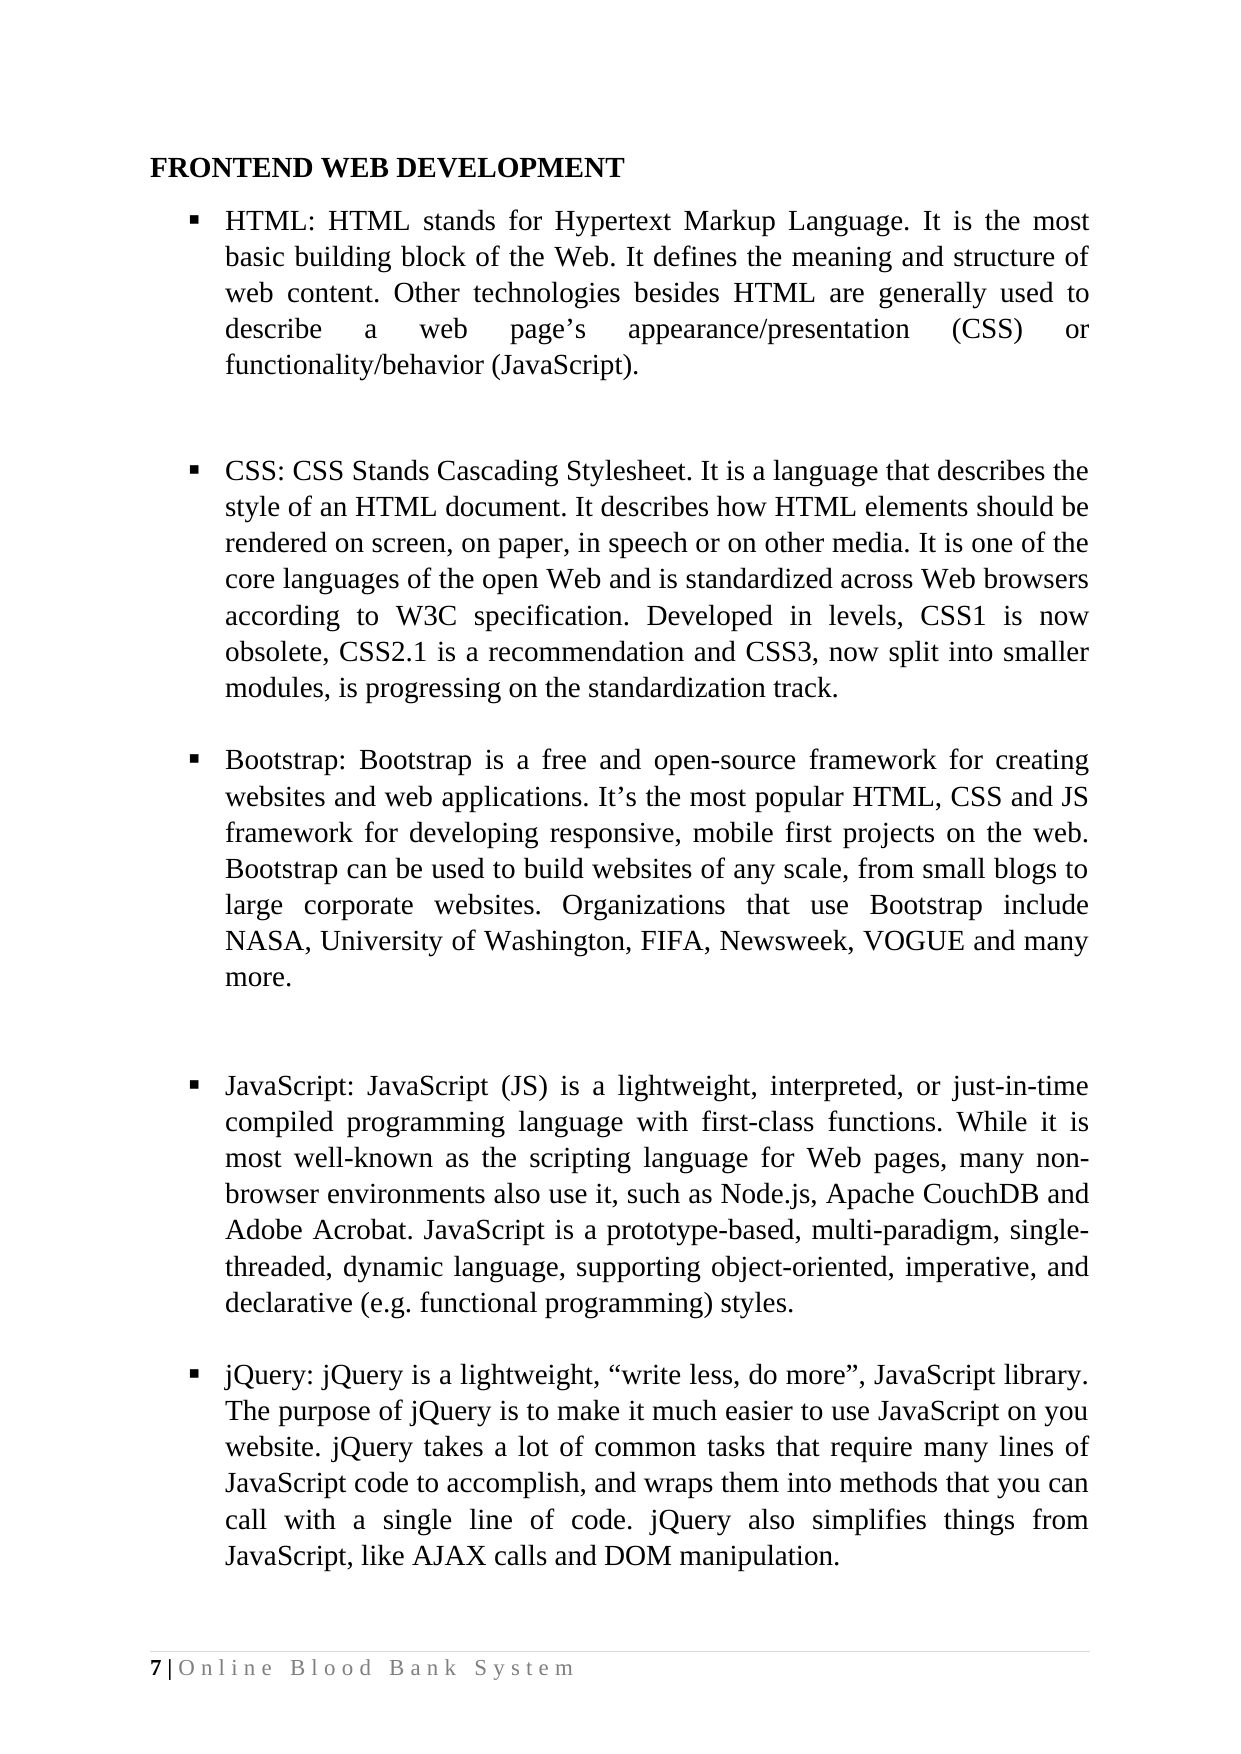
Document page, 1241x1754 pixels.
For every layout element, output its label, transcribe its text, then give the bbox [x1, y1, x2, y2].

list CSS: CSS Stands Cascading Stylesheet. It is a language that describes the style of an HTML document. It describes how HTML elements should be rendered on screen, on paper, in speech or on other media. It is one of the core languages of the open Web and is standardized across Web browsers according to W3C specification. Developed in levels, CSS1 is now obsolete, CSS2.1 is a recommendation and CSS3, now split into smaller modules, is progressing on the standardization track. [187, 453, 1090, 704]
text FRONTEND WEB DEVELOPMENT [150, 150, 1090, 183]
list jQuery: jQuery is a lightweight, “write less, do more”, JavaScript library. The purpose of jQuery is to make it much easier to use JavaScript on you website. jQuery takes a lot of common tasks that require many lines of JavaScript code to accomplish, and wraps them into methods that you can call with a single line of code. jQuery also simplifies things from JavaScript, like AJAX calls and DOM manipulation. [187, 1357, 1090, 1571]
list JavaScript: JavaScript (JS) is a lightweight, interpreted, or just-in-time compiled programming language with first-class functions. While it is most well-known as the scripting language for Web pages, many non-browser environments also use it, such as Node.js, Apache CouchDB and Adobe Acrobat. JavaScript is a prototype-based, multi-paradigm, single-threaded, dynamic language, supporting object-oriented, imperative, and declarative (e.g. functional programming) styles. [187, 1068, 1090, 1318]
list HTML: HTML stands for Hypertext Markup Language. It is the most basic building block of the Web. It defines the meaning and structure of web content. Other technologies besides HTML are generally used to describe a web page’s appearance/presentation (CSS) or functionality/behavior (JavaScript). [187, 203, 1090, 381]
list Bootstrap: Bootstrap is a free and open-source framework for creating websites and web applications. It’s the most popular HTML, CSS and JS framework for developing responsive, mobile first projects on the web. Bootstrap can be used to build websites of any scale, from small blogs to large corporate websites. Organizations that use Bootstrap include NASA, University of Washington, FIFA, Newsweek, VOGUE and many more. [187, 742, 1090, 993]
